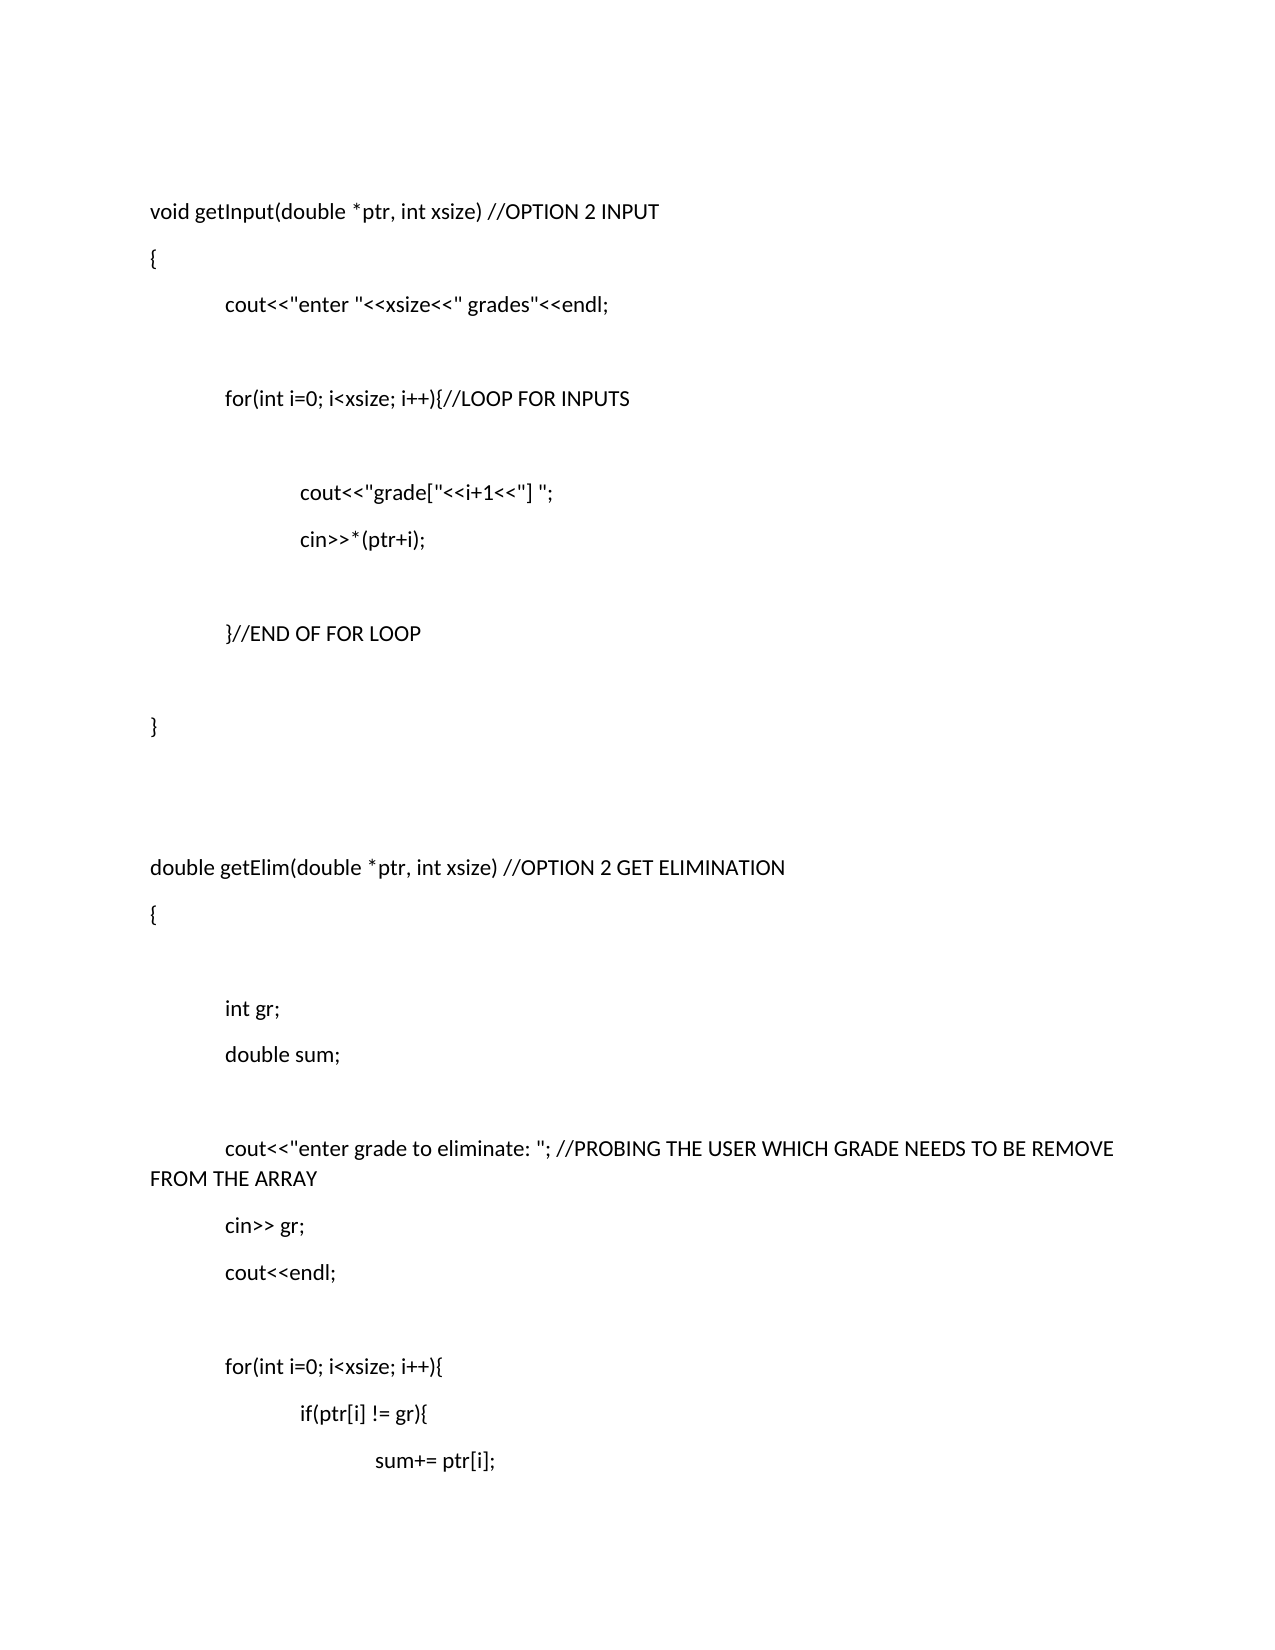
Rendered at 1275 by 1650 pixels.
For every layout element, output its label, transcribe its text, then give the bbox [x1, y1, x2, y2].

text for(int i=0; i<xsize; i++){ [150, 1352, 1125, 1380]
text double sum; [150, 1041, 1125, 1069]
text int gr; [150, 994, 1125, 1022]
text sum+= ptr[i]; [150, 1446, 1125, 1474]
text cout<<"grade["<<i+1<<"] "; [150, 478, 1125, 506]
text cout<<endl; [150, 1258, 1125, 1286]
text { [150, 244, 1125, 272]
text double getElim(double *ptr, int xsize) //OPTION 2 GET ELIMINATION [150, 853, 1125, 881]
text }//END OF FOR LOOP [150, 619, 1125, 647]
text cin>>*(ptr+i); [150, 525, 1125, 553]
text cout<<"enter grade to eliminate: "; //PROBING THE USER WHICH GRADE NEEDS TO BE REMOVE FROM THE ARRAY [150, 1134, 1125, 1193]
text cin>> gr; [150, 1211, 1125, 1239]
text { [150, 900, 1125, 928]
text } [150, 712, 1125, 741]
text cout<<"enter "<<xsize<<" grades"<<endl; [150, 291, 1125, 319]
text if(ptr[i] != gr){ [150, 1399, 1125, 1427]
text for(int i=0; i<xsize; i++){//LOOP FOR INPUTS [150, 384, 1125, 412]
text void getInput(double *ptr, int xsize) //OPTION 2 INPUT [150, 197, 1125, 225]
